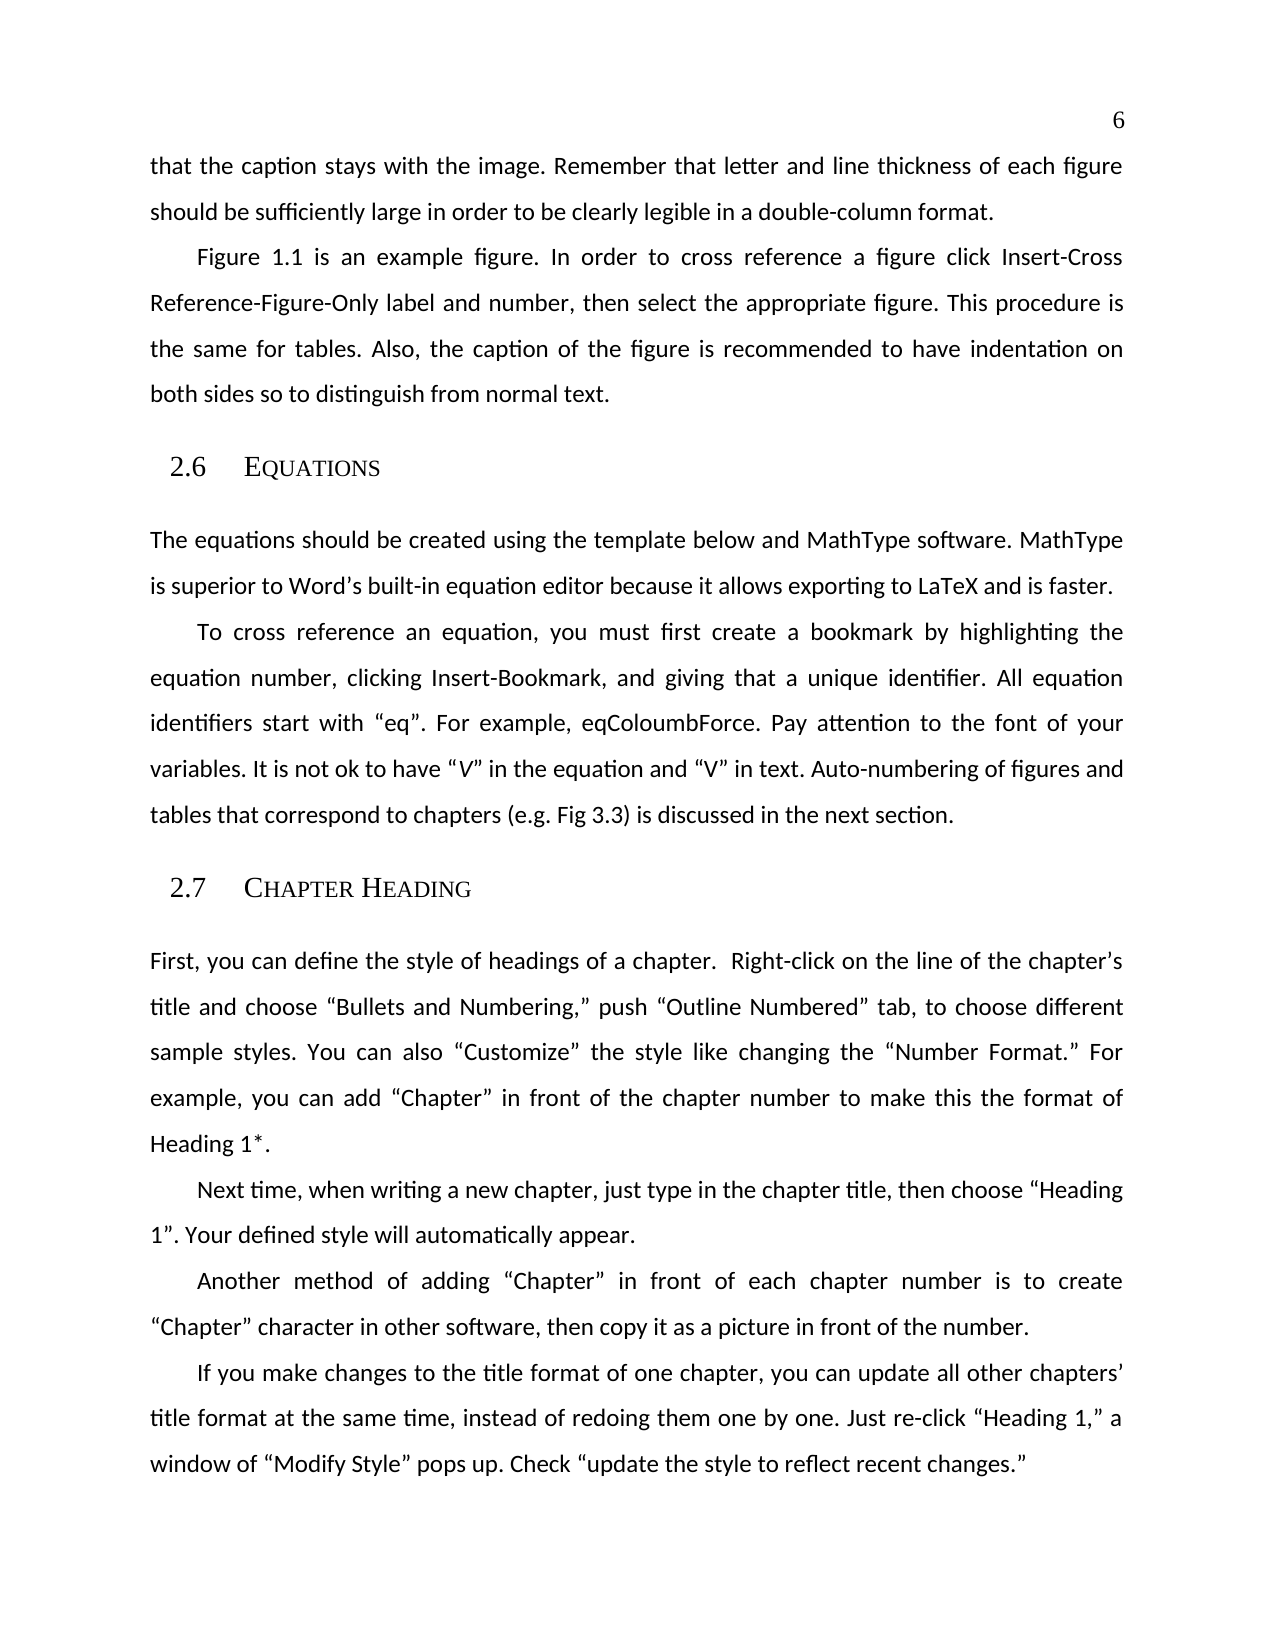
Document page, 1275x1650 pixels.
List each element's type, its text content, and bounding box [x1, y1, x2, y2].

subtitle Equations [169, 449, 1125, 483]
text Next time, when writing a new chapter, just type in the chapter title, then choose “Heading 1”. Your defined style will automatically appear. [150, 1174, 1125, 1250]
text The equations should be created using the template below and MathType software. MathType is superior to Word’s built-in equation editor because it allows exporting to LaTeX and is faster. [150, 525, 1125, 601]
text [150, 150, 1125, 226]
text First, you can define the style of headings of a chapter. Right-click on the line of the chapter’s title and choose “Bullets and Numbering,” push “Outline Numbered” tab, to choose different sample styles. You can also “Customize” the style like changing the “Number Format.” For example, you can add “Chapter” in front of the chapter number to make this the format of Heading 1*. [150, 945, 1125, 1158]
text To cross reference an equation, you must first create a bookmark by highlighting the equation number, clicking Insert-Bookmark, and giving that a unique identifier. All equation identifiers start with “eq”. For example, eqColoumbForce. Pay attention to the font of your variables. It is not ok to have “V” in the equation and “V” in text. Auto-numbering of figures and tables that correspond to chapters (e.g. Fig 3.3) is discussed in the next section. [150, 616, 1125, 829]
text Another method of adding “Chapter” in front of each chapter number is to create “Chapter” character in other software, then copy it as a picture in front of the number. [150, 1265, 1125, 1341]
subtitle Chapter Heading [169, 870, 1125, 903]
text If you make changes to the title format of one chapter, you can update all other chapters’ title format at the same time, instead of redoing them one by one. Just re-click “Heading 1,” a window of “Modify Style” pops up. Check “update the style to reflect recent changes.” [150, 1357, 1125, 1479]
text Figure 1.1 is an example figure. In order to cross reference a figure click Insert-Cross Reference-Figure-Only label and number, then select the appropriate figure. This procedure is the same for tables. Also, the caption of the figure is recommended to have indentation on both sides so to distinguish from normal text. [150, 241, 1125, 409]
